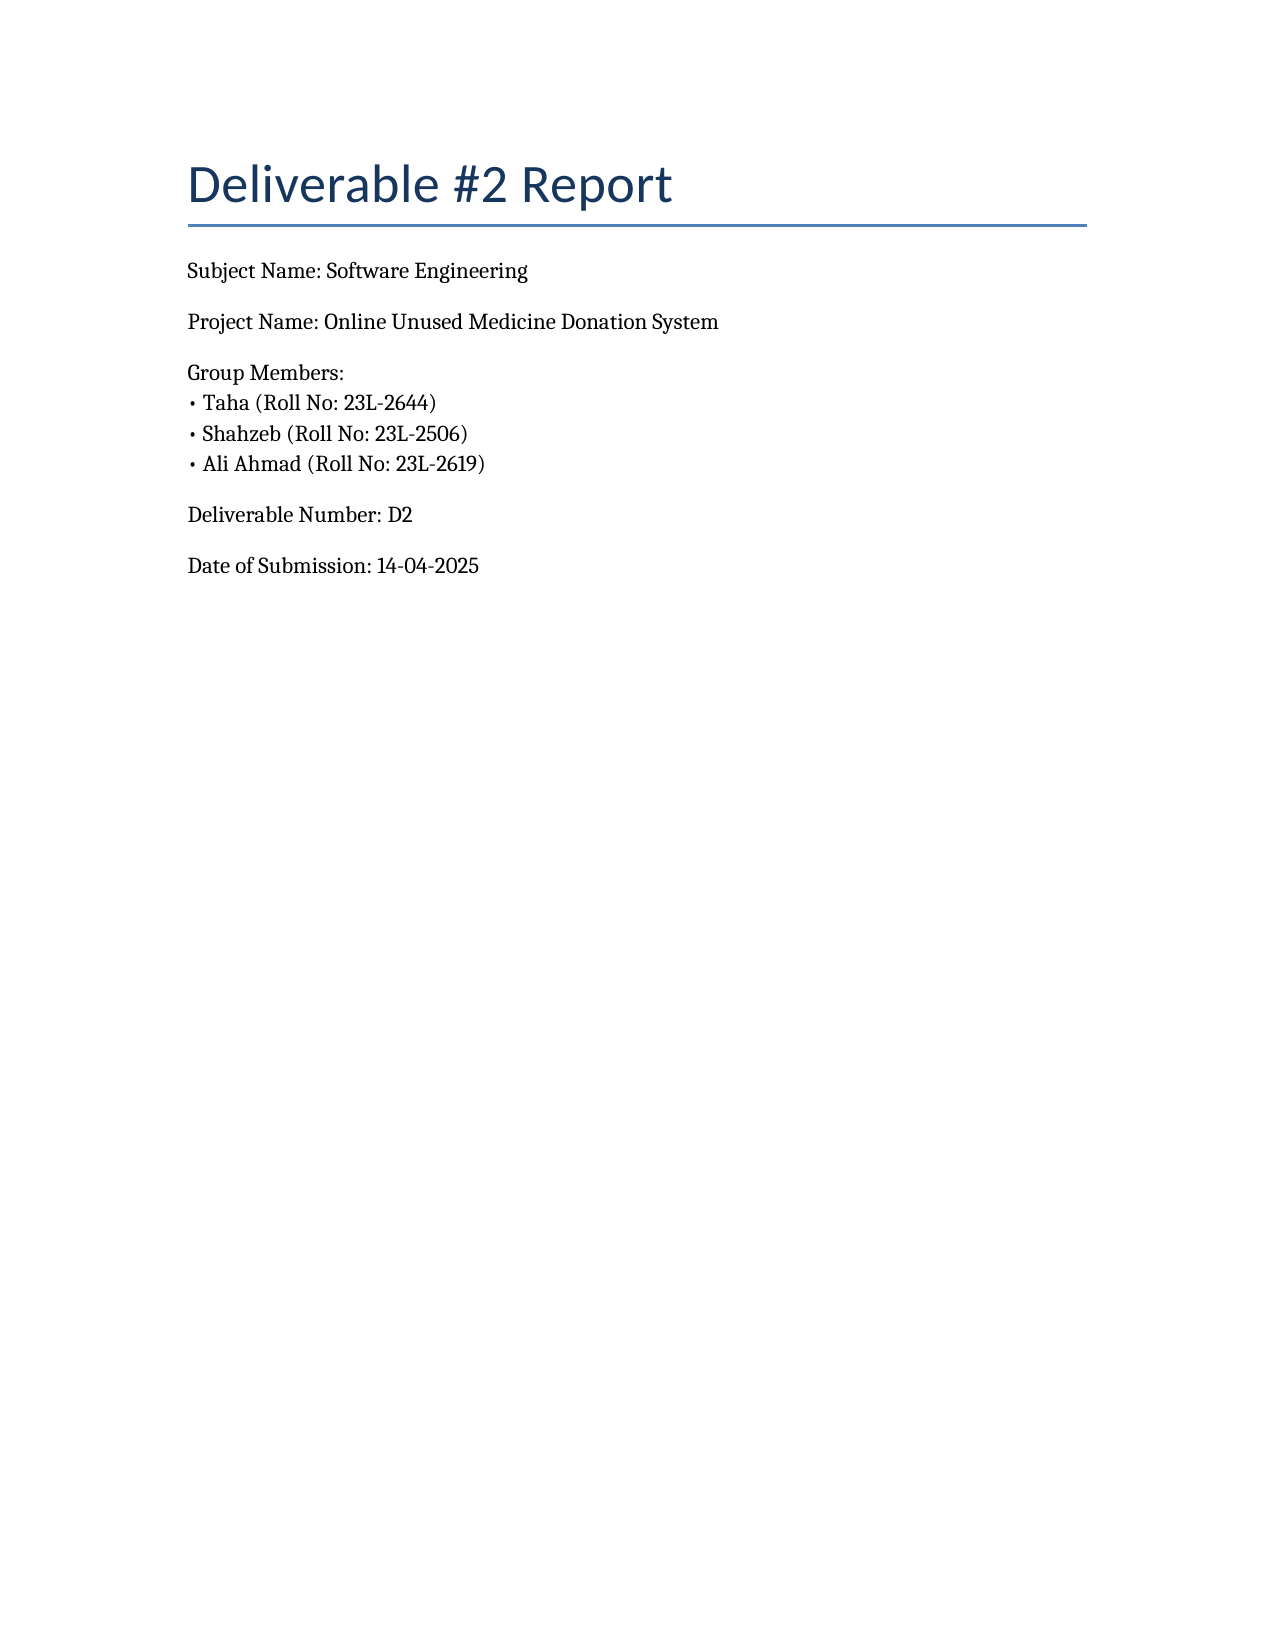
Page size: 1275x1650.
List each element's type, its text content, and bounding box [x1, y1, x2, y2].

title Deliverable #2 Report [187, 150, 1087, 227]
text Subject Name: Software Engineering [187, 258, 1087, 284]
text Deliverable Number: D2 [187, 502, 1087, 528]
text Project Name: Online Unused Medicine Donation System [187, 309, 1087, 335]
text Date of Submission: 14-04-2025 [187, 553, 1087, 579]
text Group Members: • Taha (Roll No: 23L-2644) • Shahzeb (Roll No: 23L-2506) • Ali Ahmad (Roll No: 23L-2619) [187, 360, 1087, 477]
